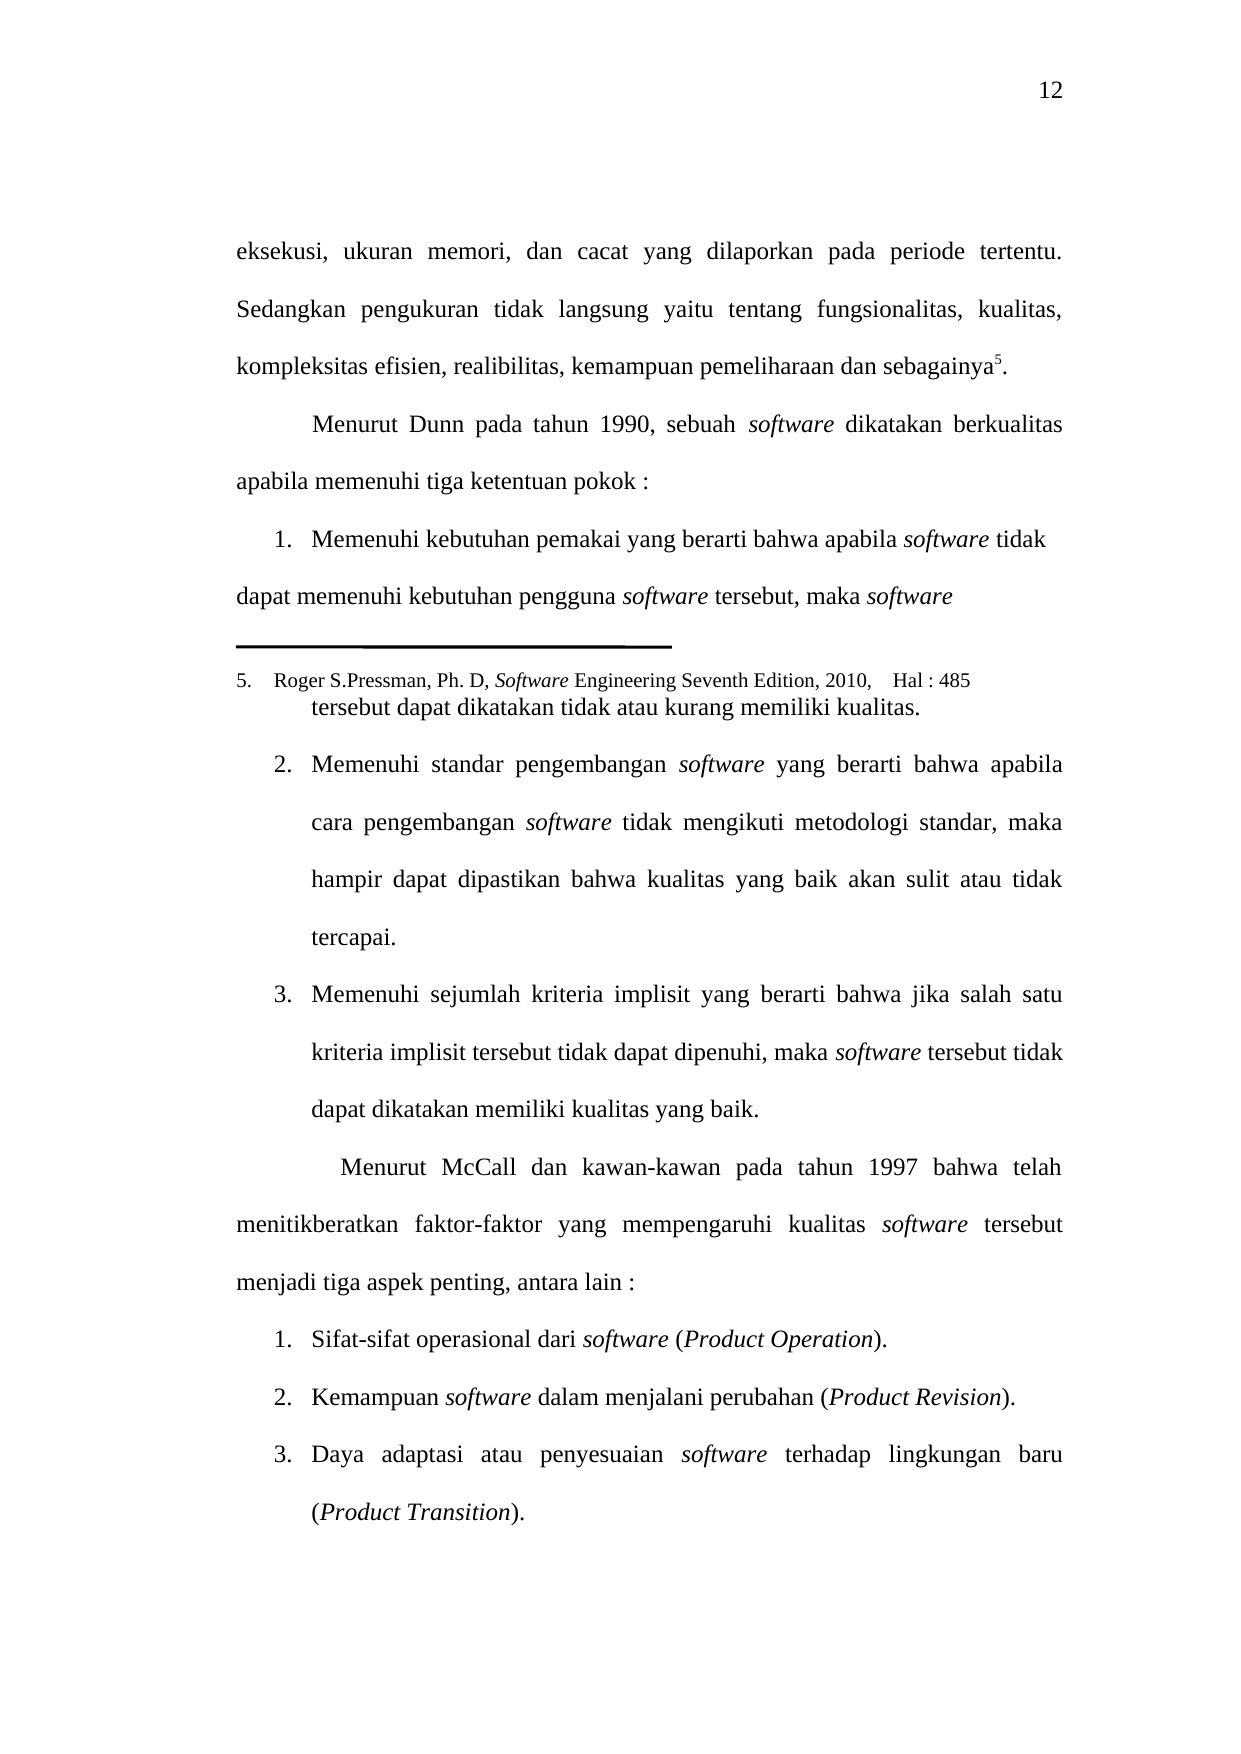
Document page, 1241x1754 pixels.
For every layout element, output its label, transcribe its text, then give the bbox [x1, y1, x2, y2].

list tersebut dapat dikatakan tidak atau kurang memiliki kualitas. [311, 692, 1063, 720]
text eksekusi, ukuran memori, dan cacat yang dilaporkan pada periode tertentu. Sedangkan pengukuran tidak langsung yaitu tentang fungsionalitas, kualitas, kompleksitas efisien, realibilitas, kemampuan pemeliharaan dan sebagainya5. [236, 236, 1063, 380]
list Memenuhi sejumlah kriteria implisit yang berarti bahwa jika salah satu kriteria implisit tersebut tidak dapat dipenuhi, maka software tersebut tidak dapat dikatakan memiliki kualitas yang baik. [274, 979, 1063, 1123]
list Sifat-sifat operasional dari software (Product Operation). [274, 1324, 1063, 1353]
text Menurut Dunn pada tahun 1990, sebuah software dikatakan berkualitas apabila memenuhi tiga ketentuan pokok : [236, 409, 1063, 495]
text Menurut McCall dan kawan-kawan pada tahun 1997 bahwa telah menitikberatkan faktor-faktor yang mempengaruhi kualitas software tersebut menjadi tiga aspek penting, antara lain : [236, 1152, 1063, 1295]
list Memenuhi standar pengembangan software yang berarti bahwa apabila cara pengembangan software tidak mengikuti metodologi standar, maka hampir dapat dipastikan bahwa kualitas yang baik akan sulit atau tidak tercapai. [274, 749, 1063, 950]
text dapat memenuhi kebutuhan pengguna software tersebut, maka software [236, 581, 1063, 610]
list Memenuhi kebutuhan pemakai yang berarti bahwa apabila software tidak [274, 524, 1063, 552]
list Roger S.Pressman, Ph. D, Software Engineering Seventh Edition, 2010, Hal : 485 [236, 667, 1063, 692]
list Daya adaptasi atau penyesuaian software terhadap lingkungan baru (Product Transition). [274, 1439, 1063, 1525]
list Kemampuan software dalam menjalani perubahan (Product Revision). [274, 1382, 1063, 1410]
